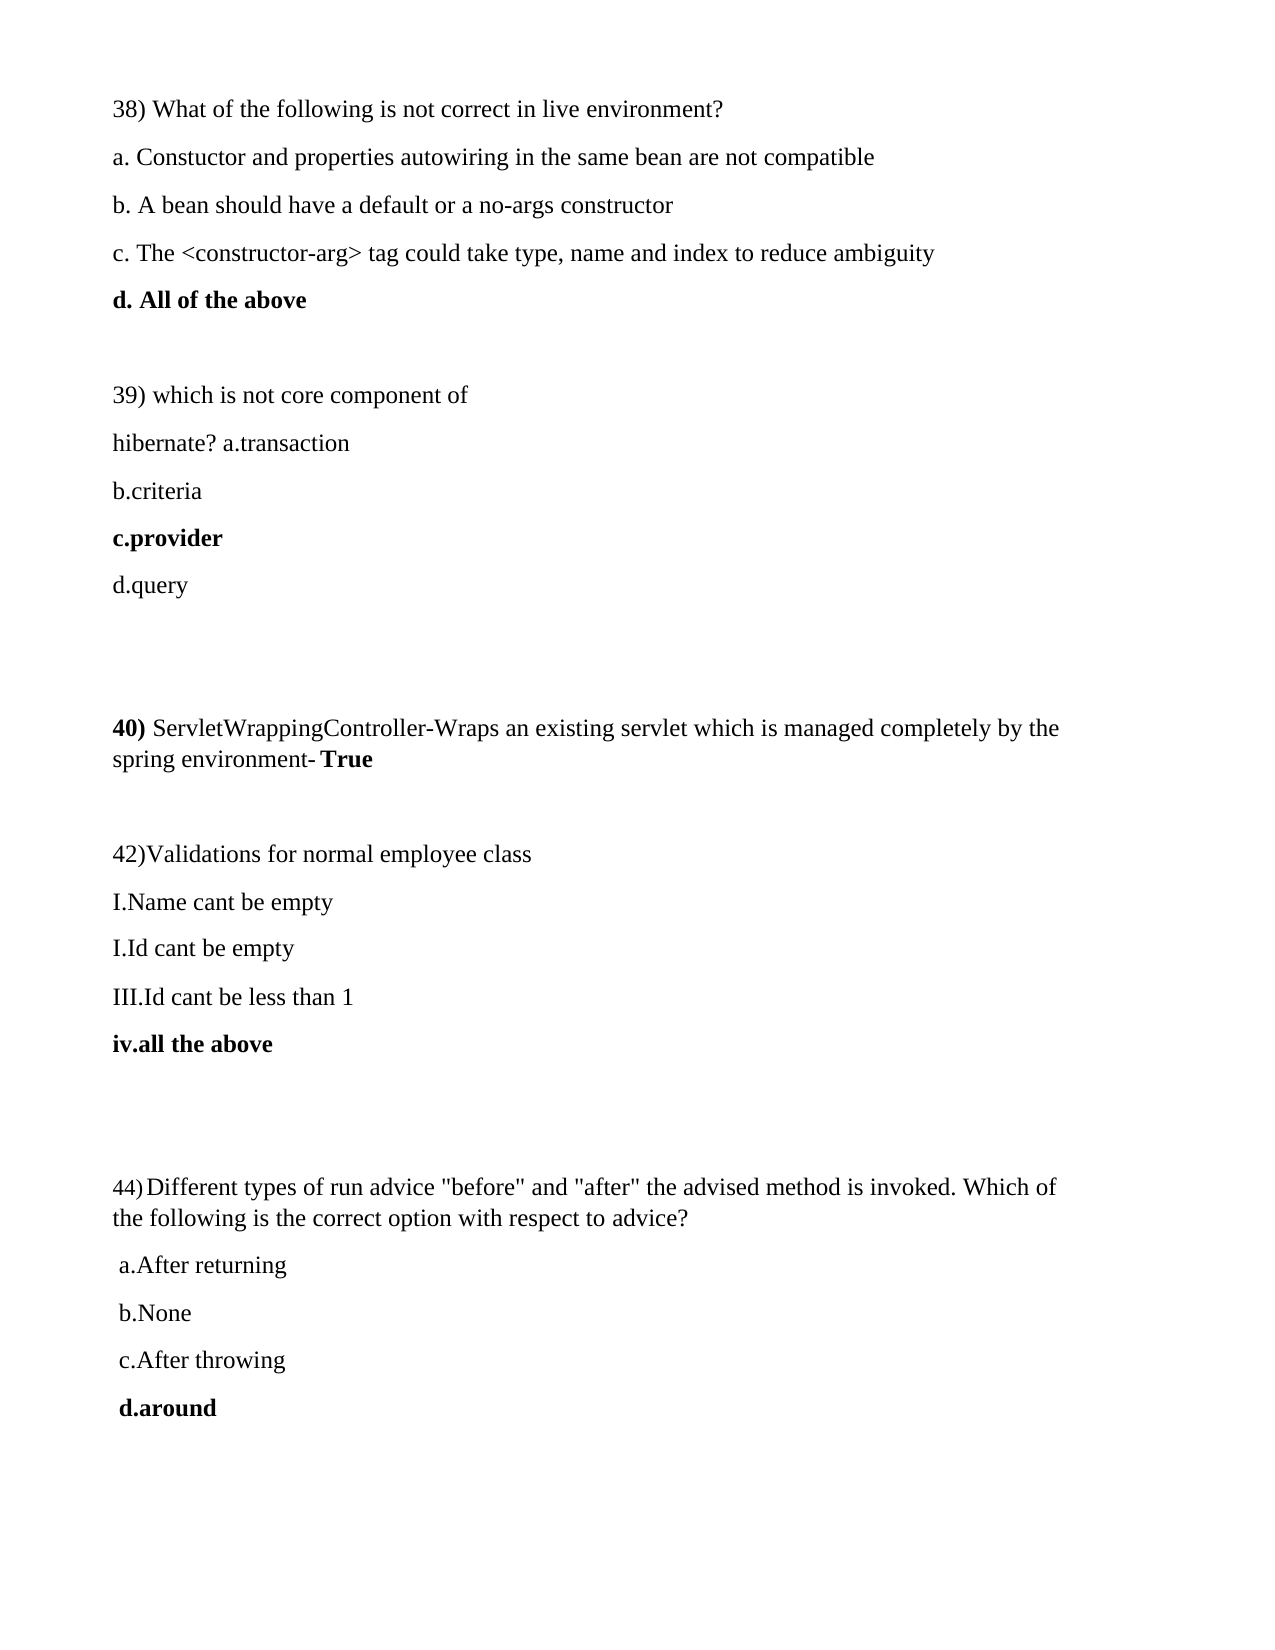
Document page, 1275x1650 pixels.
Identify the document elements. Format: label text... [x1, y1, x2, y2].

text a.After returning b.None [119, 1250, 328, 1327]
list A bean should have a default or a no-args constructor [112, 190, 1202, 218]
list which is not core component of hibernate? a.transaction [112, 380, 578, 457]
text 42)Validations for normal employee class I.Name cant be empty [112, 839, 604, 915]
text I.Id cant be empty [112, 934, 1202, 962]
text c.After throwing [119, 1346, 1202, 1374]
list What of the following is not correct in live environment? [112, 94, 1202, 123]
subtitle All of the above [112, 285, 1202, 314]
subtitle d.around [119, 1393, 1202, 1422]
text b.criteria c.provider d.query [112, 476, 269, 599]
list Different types of run advice "before" and "after" the advised method is invoked. Which of the following is the correct option with respect to advice? [112, 1172, 1093, 1232]
list The <constructor-arg> tag could take type, name and index to reduce ambiguity [112, 238, 1202, 266]
list ServletWrappingController-Wraps an existing servlet which is managed completely by the spring environment True [112, 713, 1127, 773]
list Constuctor and properties autowiring in the same bean are not compatible [112, 142, 1202, 171]
subtitle iv.all the above [112, 1029, 1202, 1058]
text III.Id cant be less than 1 [112, 982, 1202, 1010]
